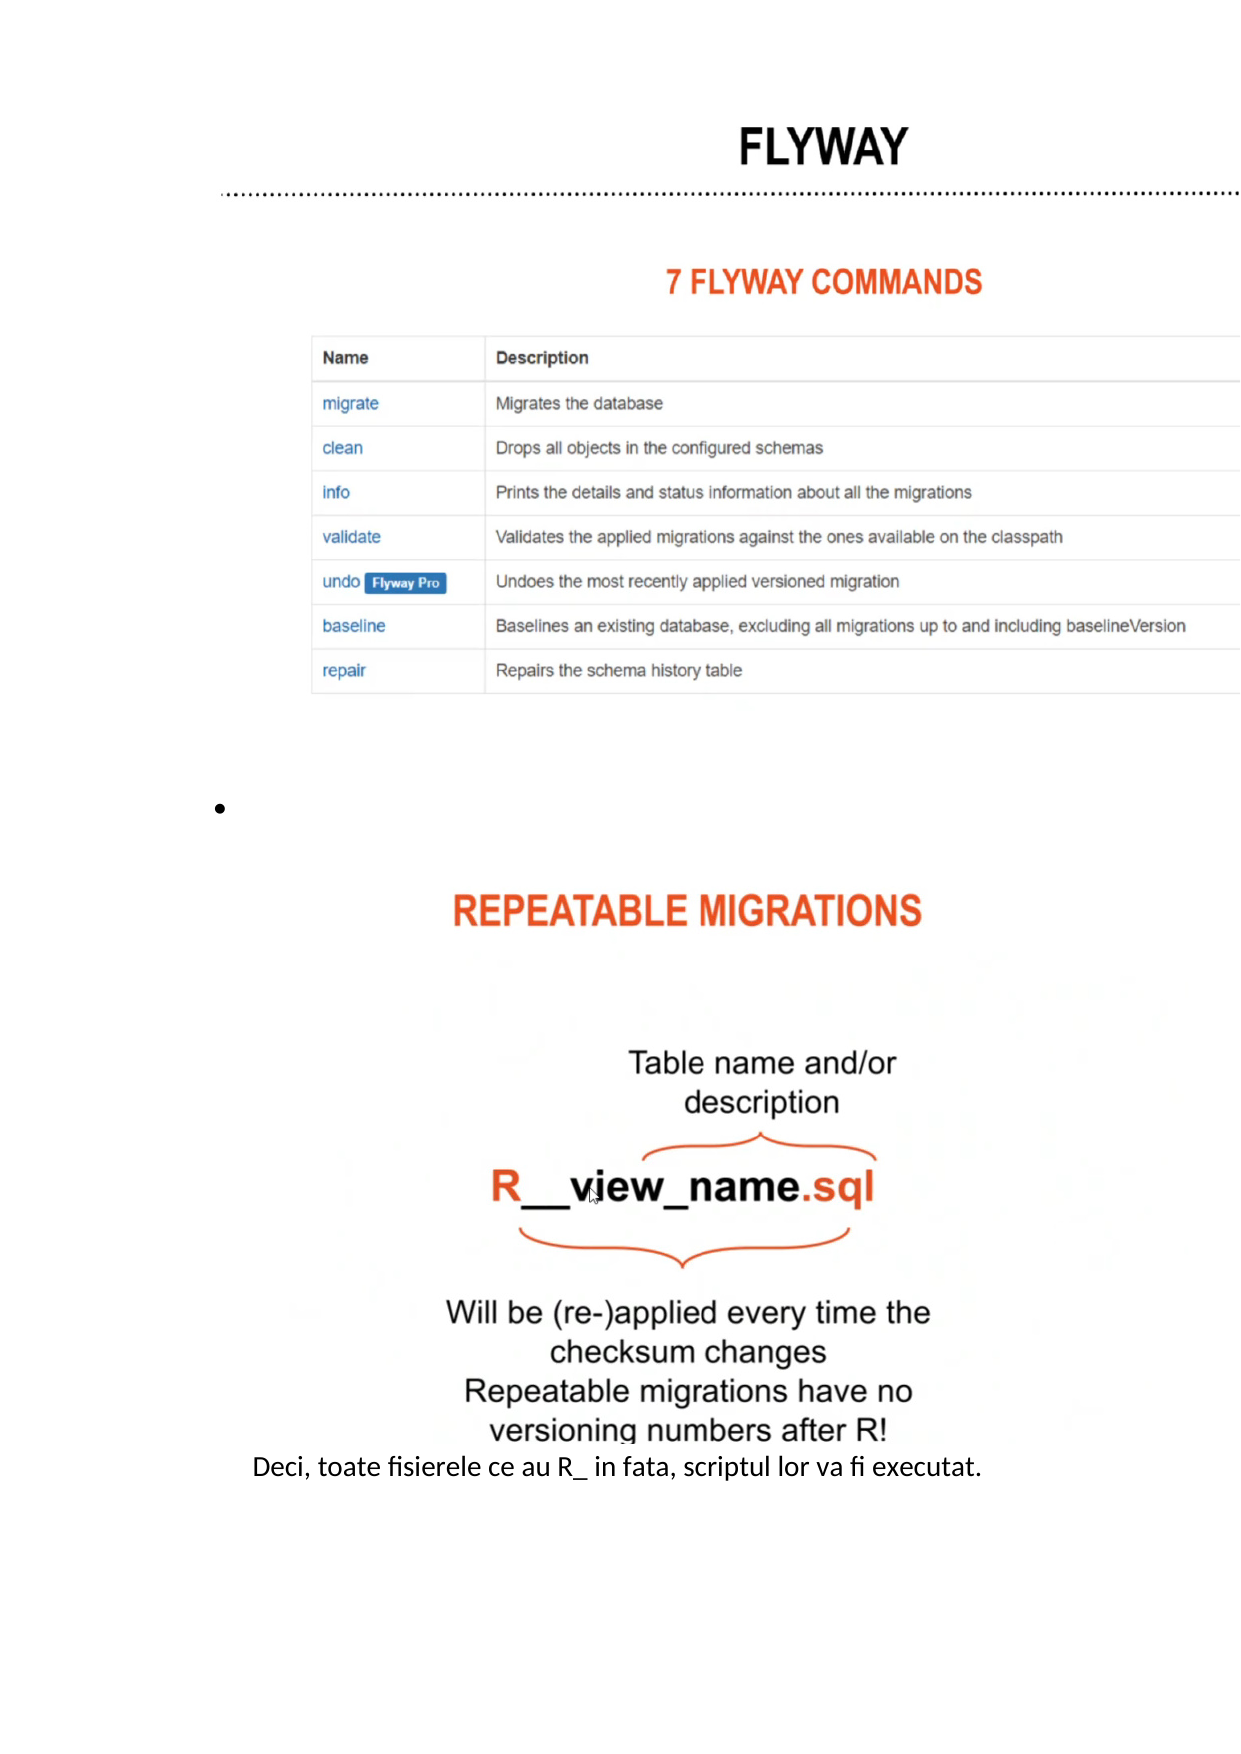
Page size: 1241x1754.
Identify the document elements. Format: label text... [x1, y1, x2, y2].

picture [214, 830, 1189, 1444]
picture [177, 118, 1241, 711]
list Deci, toate fisierele ce au R_ in fata, scriptul lor va fi executat. [252, 1448, 1152, 1484]
